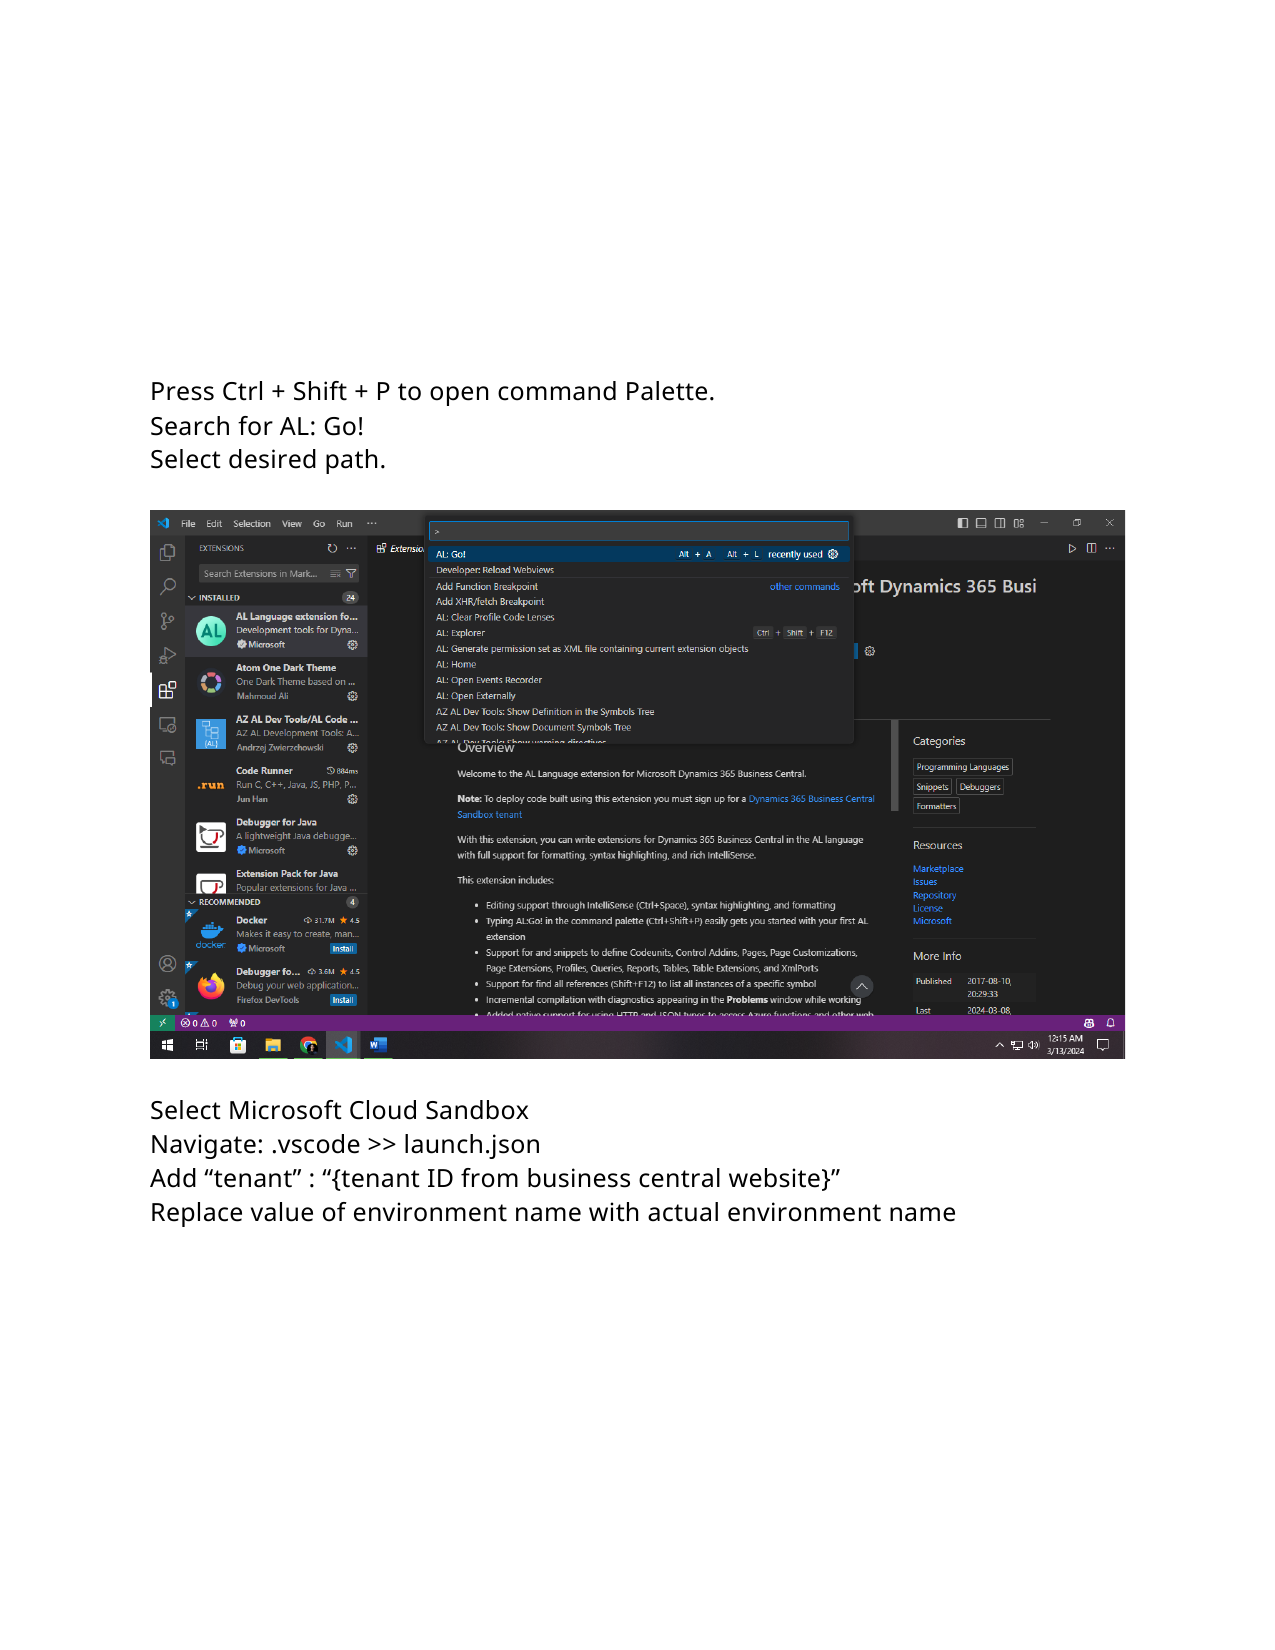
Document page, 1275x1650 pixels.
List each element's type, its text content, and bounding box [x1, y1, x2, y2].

picture [150, 510, 1125, 1059]
text Search for AL: Go! [150, 408, 1125, 442]
text Add “tenant” : “{tenant ID from business central website}” [150, 1161, 1125, 1195]
text Replace value of environment name with actual environment name [150, 1195, 1125, 1229]
text Select Microsoft Cloud Sandbox [150, 1092, 1125, 1127]
text Navigate: .vscode >> launch.json [150, 1127, 1125, 1161]
text Press Ctrl + Shift + P to open command Palette. [150, 374, 1125, 408]
text Select desired path. [150, 442, 1125, 476]
